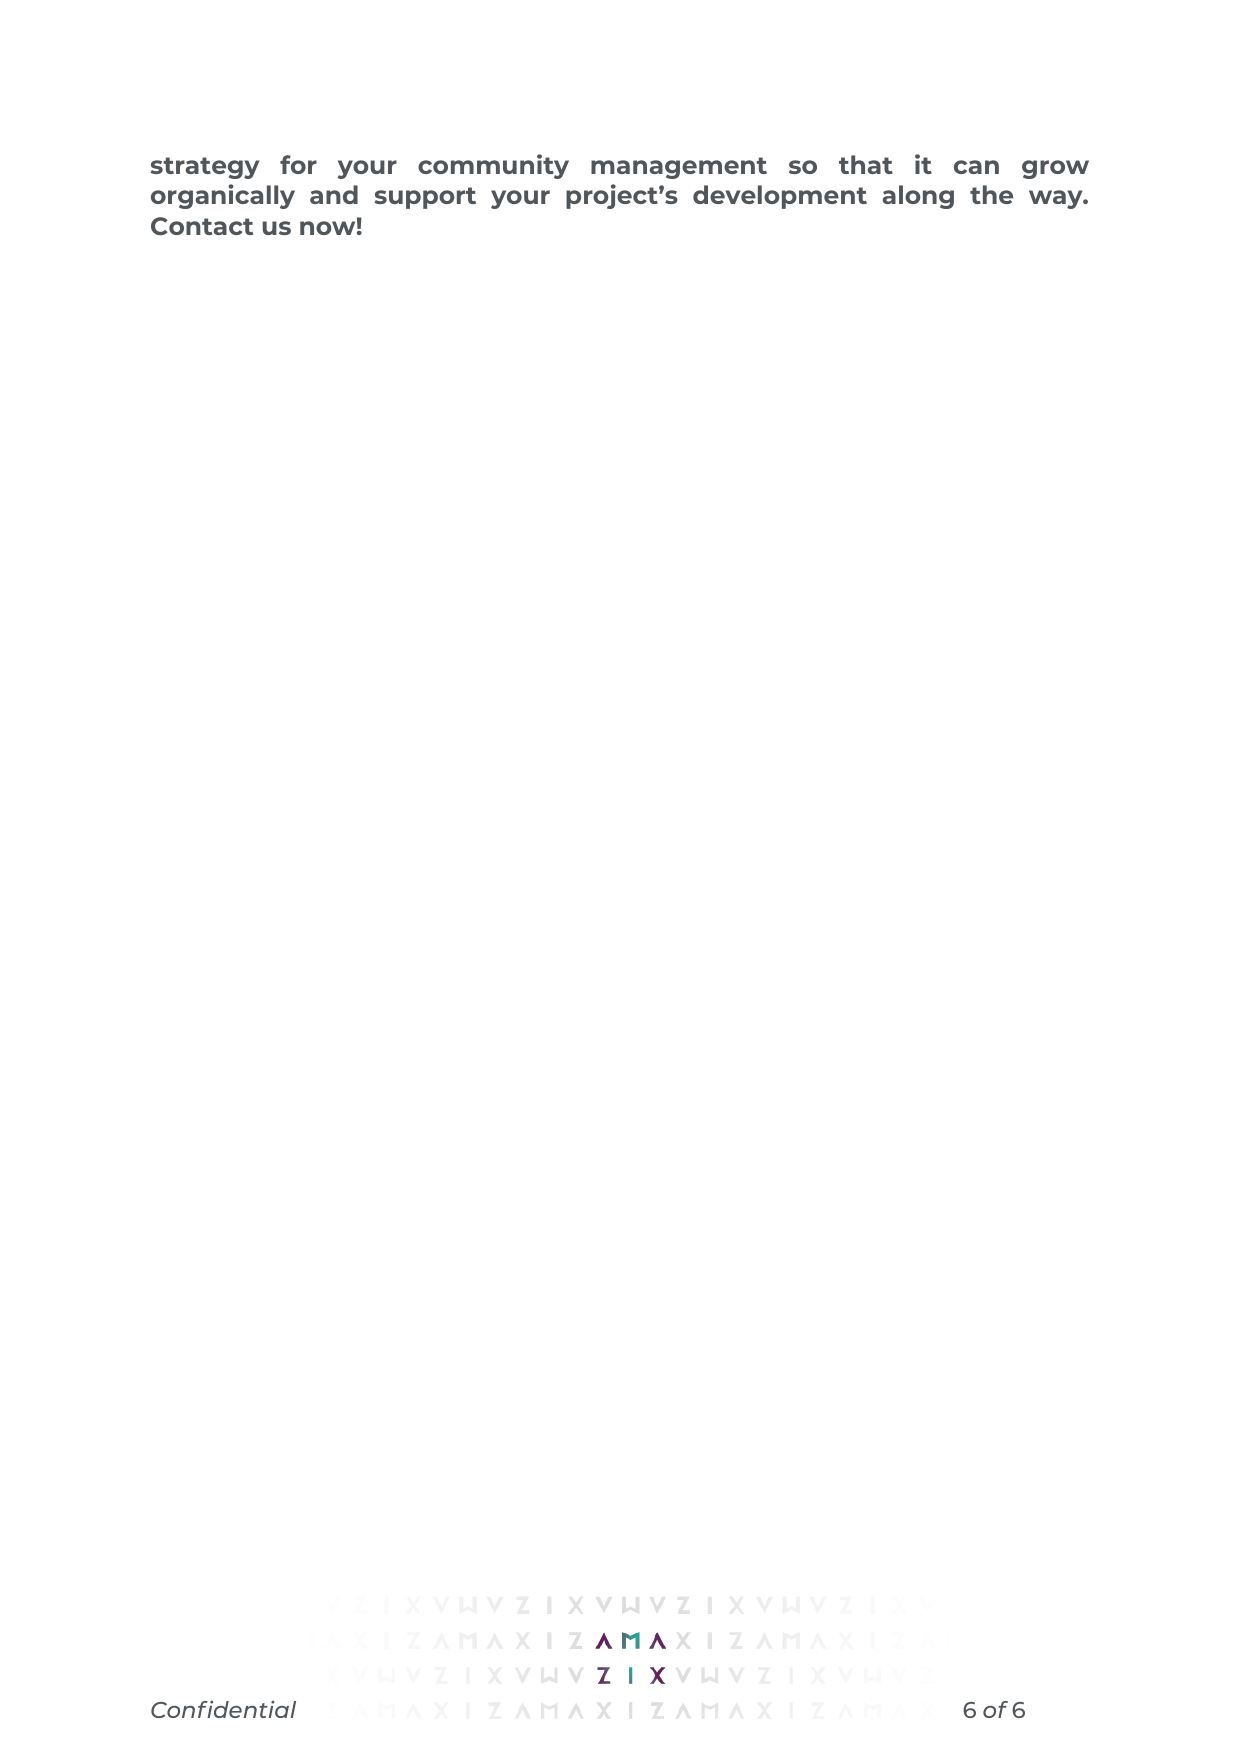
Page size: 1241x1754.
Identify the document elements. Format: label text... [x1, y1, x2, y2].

picture [296, 1596, 963, 1719]
